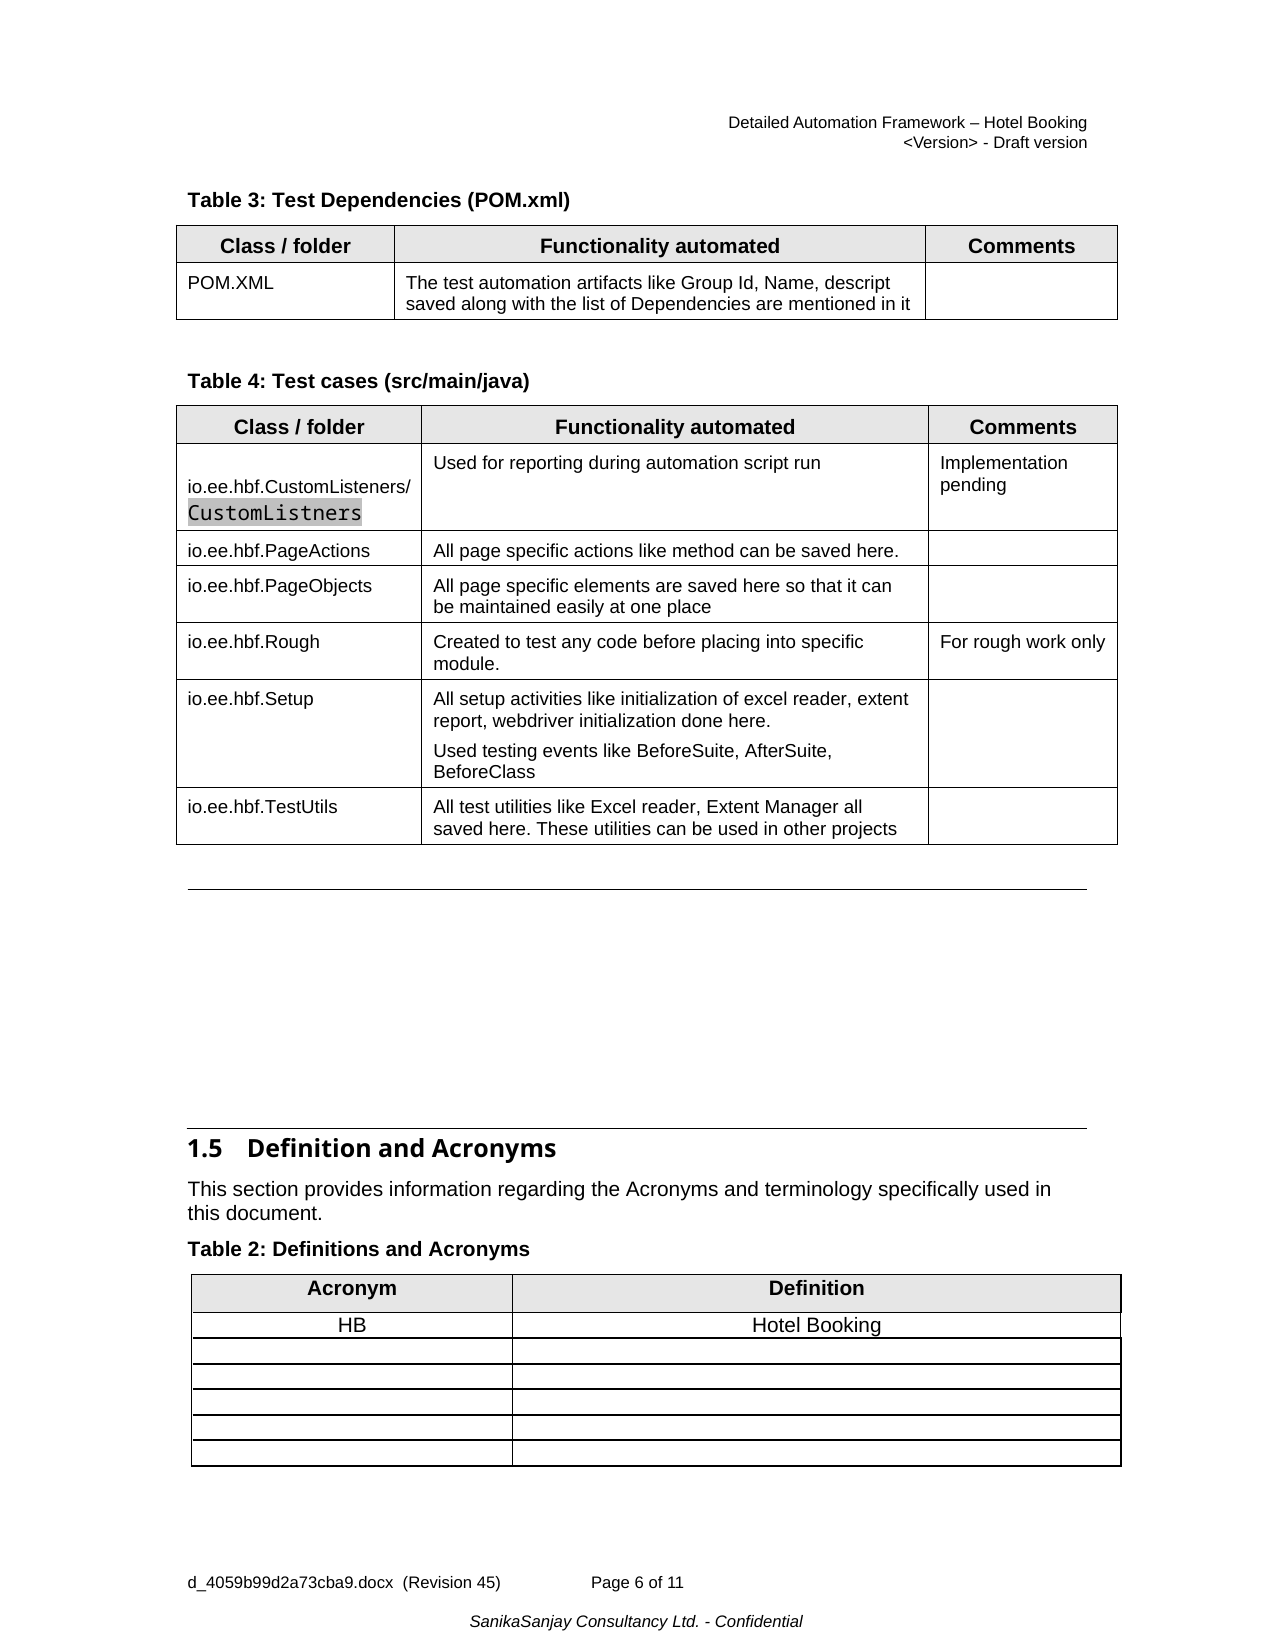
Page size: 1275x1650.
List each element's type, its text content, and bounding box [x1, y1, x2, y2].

table_header Definition [513, 1275, 1120, 1312]
table_cell All setup activities like initialization of excel reader, extent report, webdriver initialization done here. Used testing events like BeforeSuite, AfterSuite, BeforeClass [422, 680, 928, 787]
table_cell POM.XML [177, 263, 394, 319]
table_cell [929, 680, 1117, 787]
table_cell Hotel Booking [513, 1313, 1120, 1337]
table_cell For rough work only [929, 623, 1117, 679]
table_cell All test utilities like Excel reader, Extent Manager all saved here. These utilities can be used in other projects [422, 788, 928, 843]
text Table 2: Definitions and Acronyms [187, 1237, 1087, 1261]
table_cell All page specific elements are saved here so that it can be maintained easily at one place [422, 566, 928, 622]
table_cell [513, 1416, 1120, 1439]
table_cell [192, 1389, 512, 1414]
text Table 3: Test Dependencies (POM.xml) [187, 188, 1087, 212]
table_cell [192, 1415, 512, 1439]
table_cell [513, 1390, 1120, 1414]
table_cell [929, 531, 1117, 565]
table_cell [192, 1338, 512, 1363]
table_header Functionality automated [395, 226, 925, 262]
table_cell io.ee.hbf.TestUtils [177, 788, 421, 843]
table_header Comments [929, 406, 1117, 443]
table_cell [926, 263, 1117, 319]
table_cell io.ee.hbf.PageObjects [177, 566, 421, 622]
table_cell [929, 788, 1117, 843]
table_cell io.ee.hbf.CustomListeners/ CustomListners [177, 444, 421, 530]
table_cell io.ee.hbf.Rough [177, 623, 421, 679]
text This section provides information regarding the Acronyms and terminology specifically used in this document. [187, 1177, 1087, 1225]
table_cell HB [192, 1313, 512, 1337]
subtitle Definition and Acronyms [187, 1129, 1087, 1165]
table_header Acronym [192, 1275, 512, 1312]
table_cell [513, 1339, 1120, 1363]
table_cell io.ee.hbf.Setup [177, 680, 421, 787]
table_cell [192, 1440, 512, 1465]
table_cell [192, 1364, 512, 1388]
table_cell Used for reporting during automation script run [422, 444, 928, 530]
table_header Functionality automated [422, 406, 928, 443]
table_header Comments [926, 226, 1117, 262]
table_cell Created to test any code before placing into specific module. [422, 623, 928, 679]
table_cell The test automation artifacts like Group Id, Name, descript saved along with the list of Dependencies are mentioned in it [395, 263, 925, 319]
table_cell Implementation pending [929, 444, 1117, 530]
table_header Class / folder [177, 406, 421, 443]
table_cell All page specific actions like method can be saved here. [422, 531, 928, 565]
table_cell [513, 1365, 1120, 1388]
table_cell io.ee.hbf.PageActions [177, 531, 421, 565]
table_header Class / folder [177, 226, 394, 262]
table_cell [513, 1441, 1120, 1465]
text Table 4: Test cases (src/main/java) [187, 369, 1087, 393]
table_cell [929, 566, 1117, 622]
